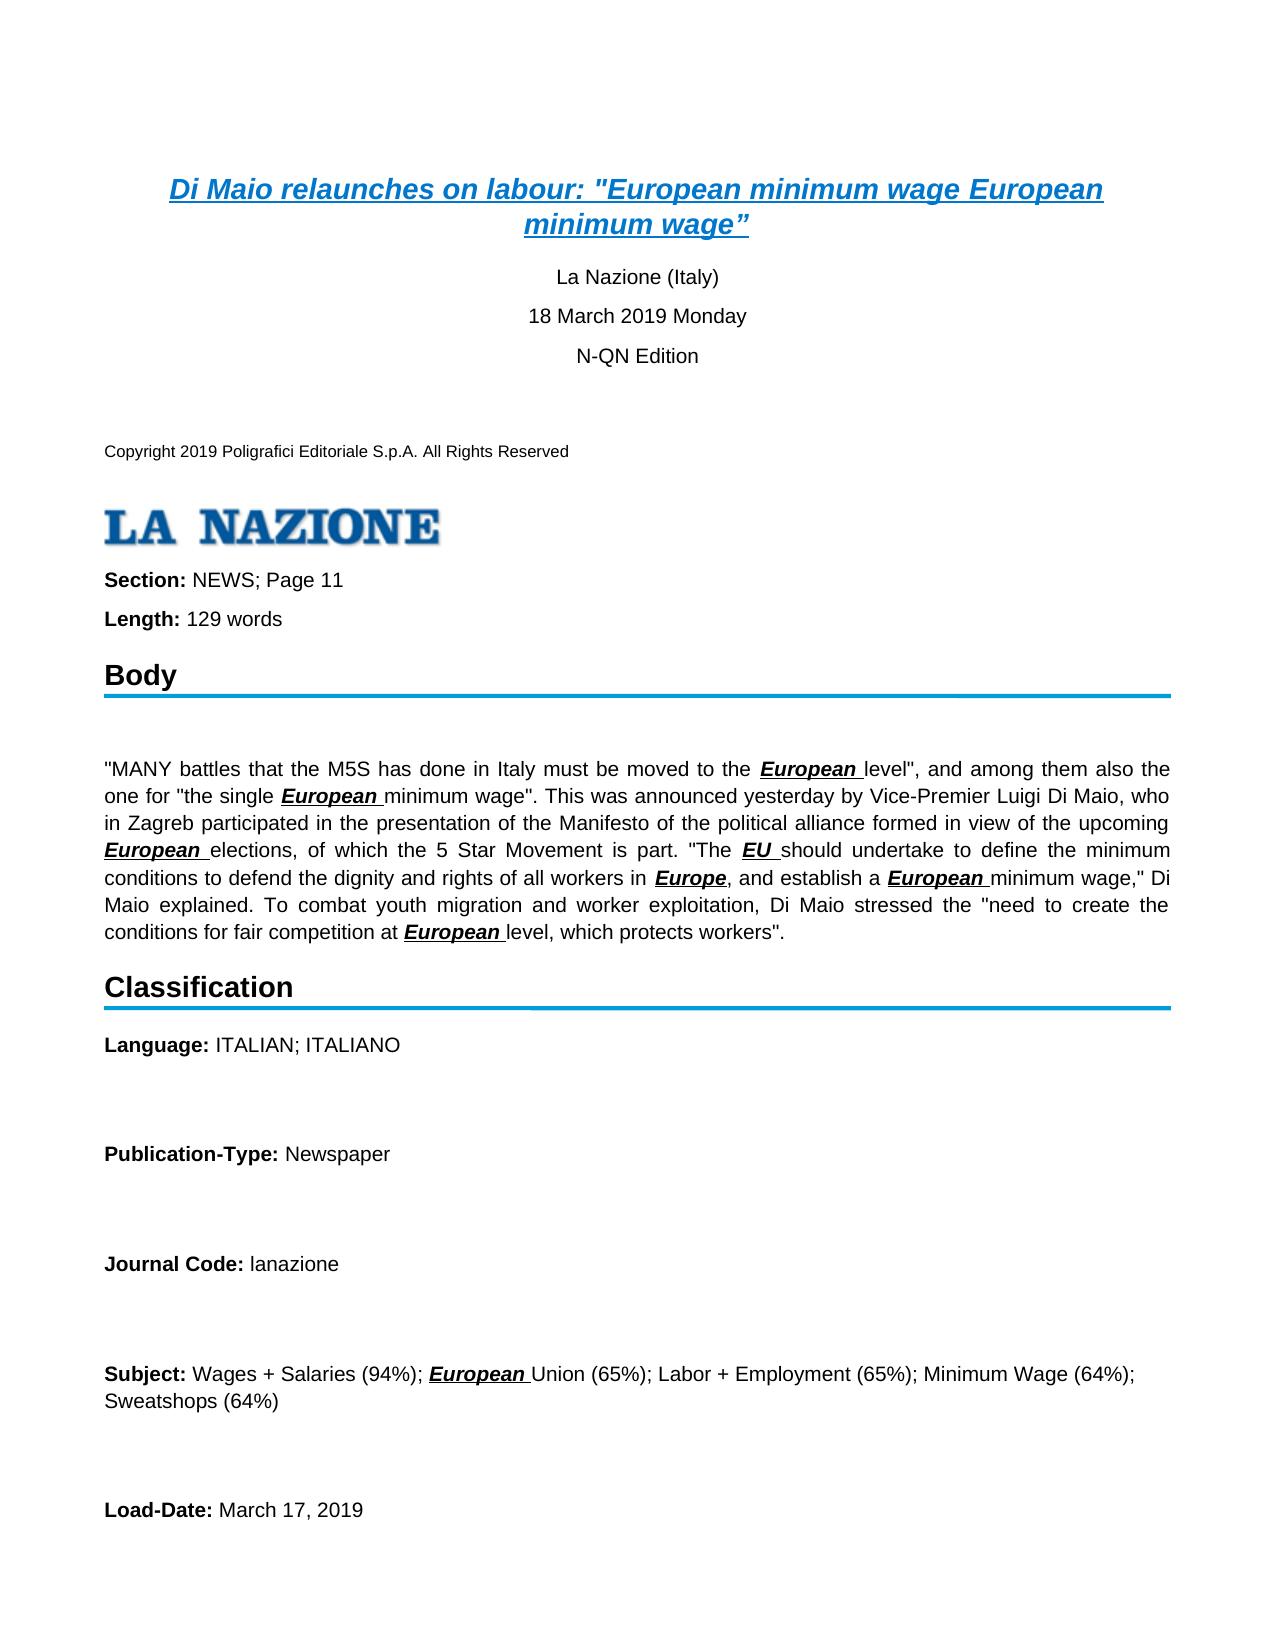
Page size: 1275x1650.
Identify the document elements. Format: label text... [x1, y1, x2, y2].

picture [104, 502, 442, 552]
text Di Maio relaunches on labour: "European minimum wage European minimum wage” [104, 170, 1171, 241]
text Publication-Type: Newspaper [104, 1139, 1171, 1224]
text Language: ITALIAN; ITALIANO [104, 1029, 1171, 1114]
text "MANY battles that the M5S has done in Italy must be moved to the European level", and among them also the one for "the single European minimum wage". This was announced yesterday by Vice-Premier Luigi Di Maio, who in Zagreb participated in the presentation of the Manifesto of the political alliance formed in view of the upcoming European elections, of which the 5 Star Movement is part. "The EU should undertake to define the minimum conditions to defend the dignity and rights of all workers in Europe, and establish a European minimum wage," Di Maio explained. To combat youth migration and worker exploitation, Di Maio stressed the "need to create the conditions for fair competition at European level, which protects workers". [104, 754, 1171, 943]
text Subject: Wages + Salaries (94%); European Union (65%); Labor + Employment (65%); Minimum Wage (64%); Sweatshops (64%) [104, 1358, 1171, 1470]
text Classification [104, 968, 1171, 1004]
text Copyright 2019 Poligrafici Editoriale S.p.A. All Rights Reserved [104, 409, 1171, 461]
text Load-Date: March 17, 2019 [104, 1495, 1171, 1522]
text 18 March 2019 Monday [104, 301, 1171, 328]
text Body [104, 656, 1171, 692]
text Journal Code: lanazione [104, 1249, 1171, 1333]
text Section: NEWS; Page 11 [104, 564, 1171, 592]
text Length: 129 words [104, 604, 1171, 631]
text La Nazione (Italy) [104, 262, 1171, 289]
text N-QN Edition [104, 341, 1171, 368]
